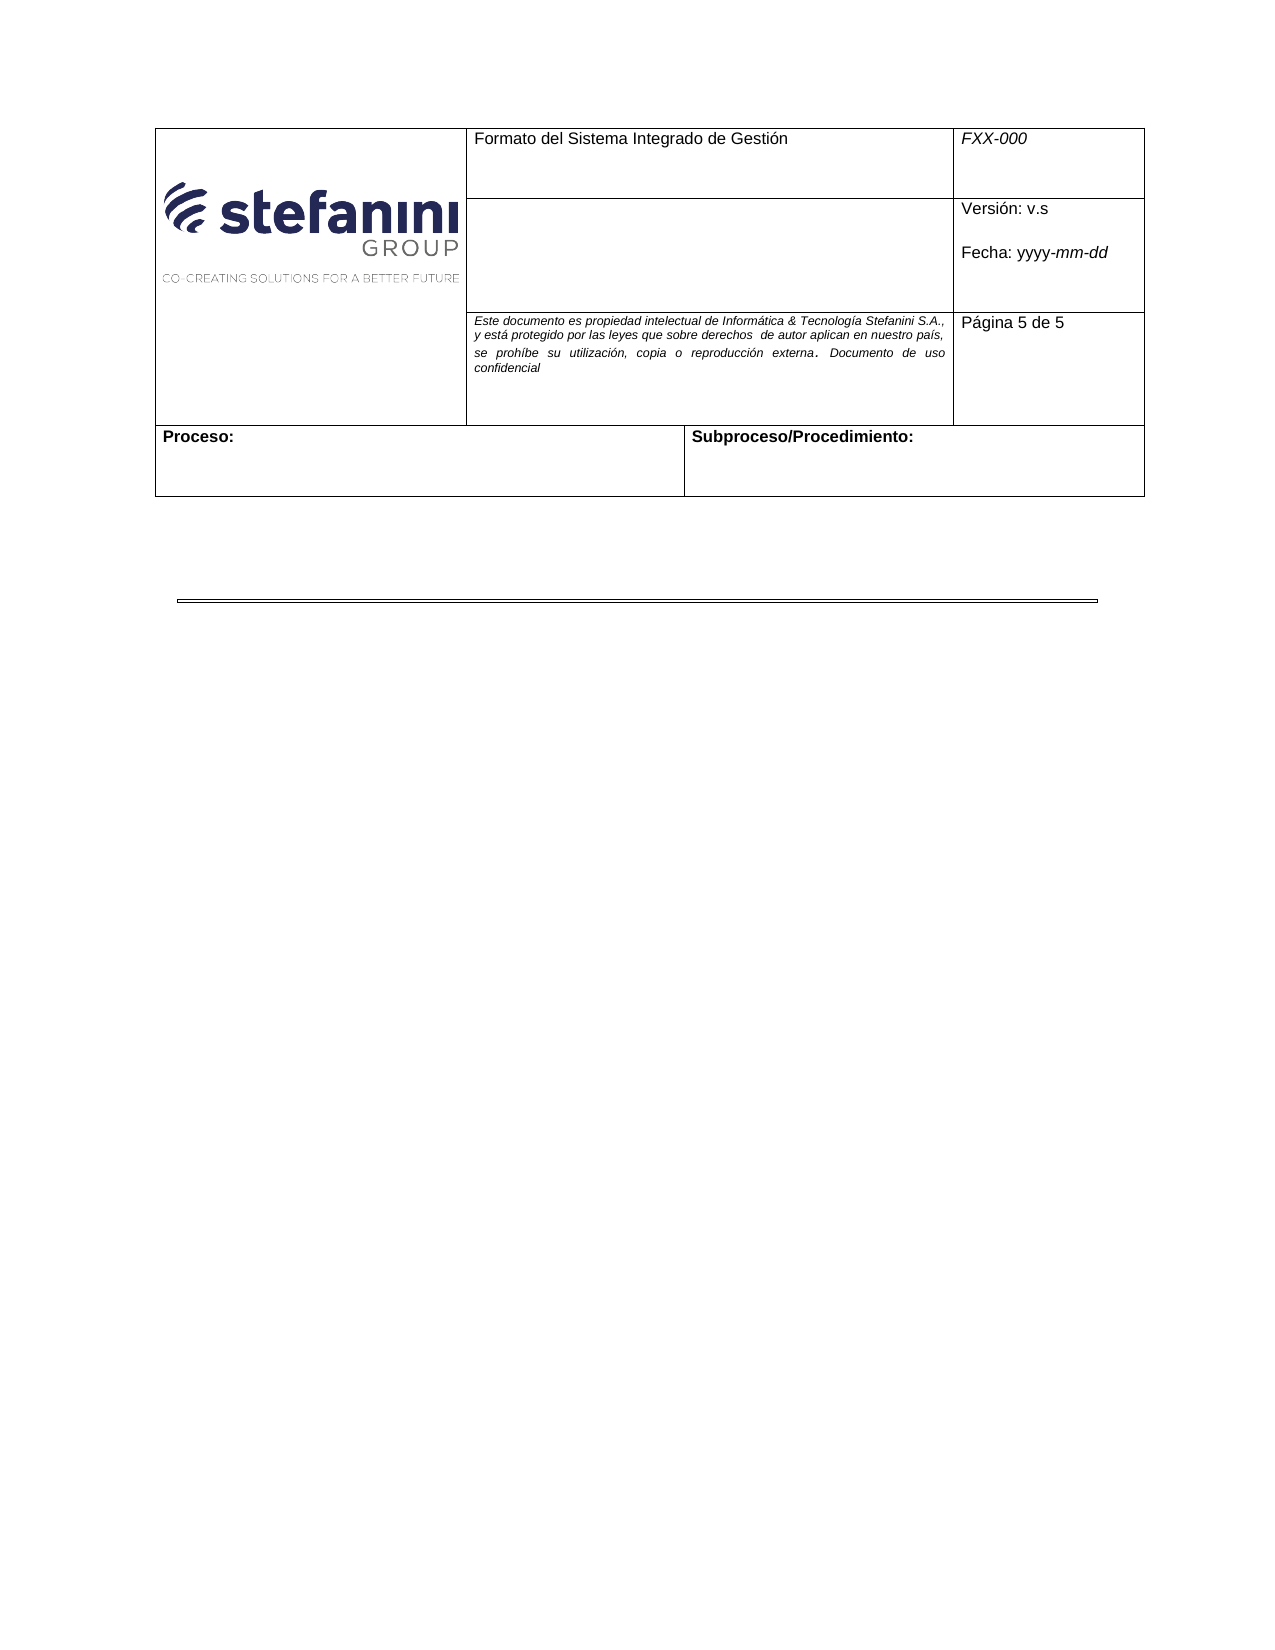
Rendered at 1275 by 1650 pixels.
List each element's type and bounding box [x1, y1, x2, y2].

picture [162, 182, 460, 286]
